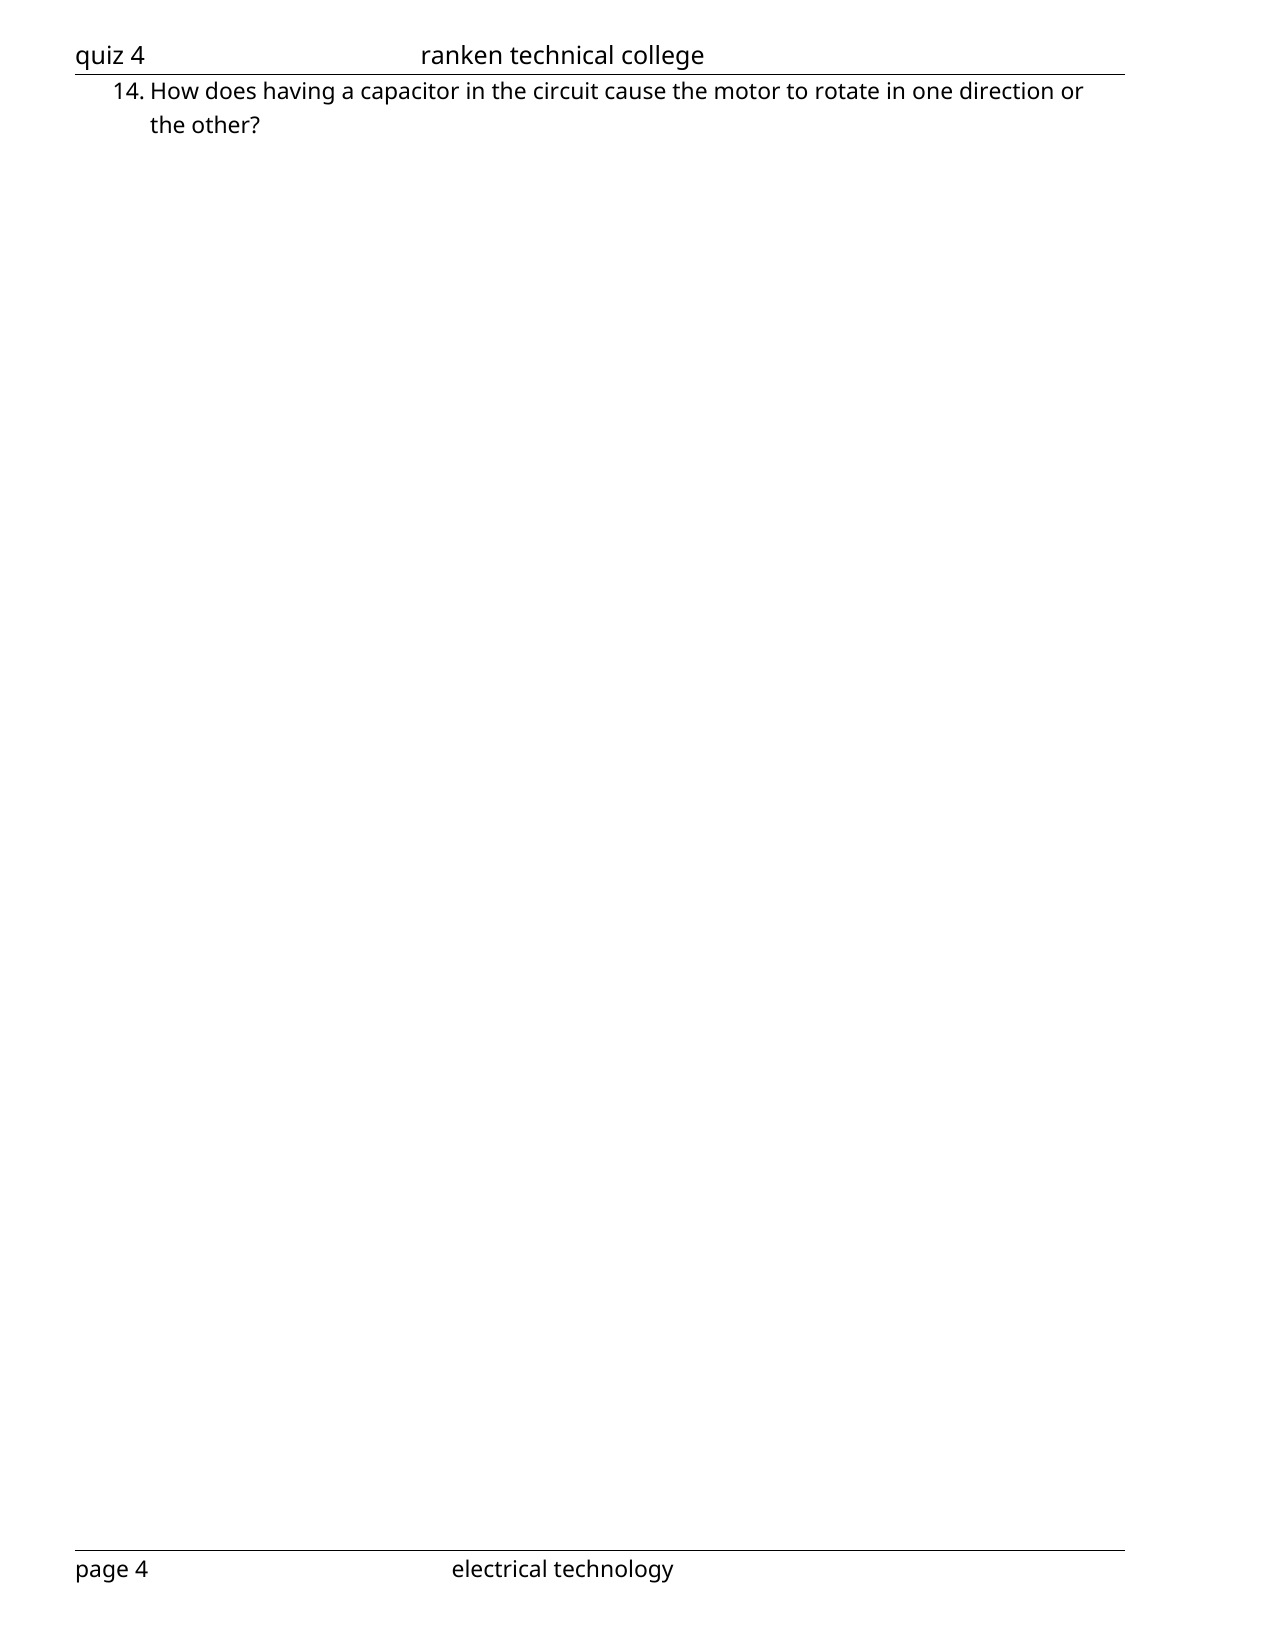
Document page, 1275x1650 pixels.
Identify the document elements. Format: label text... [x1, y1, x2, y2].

list How does having a capacitor in the circuit cause the motor to rotate in one direction or the other? [112, 75, 1125, 140]
